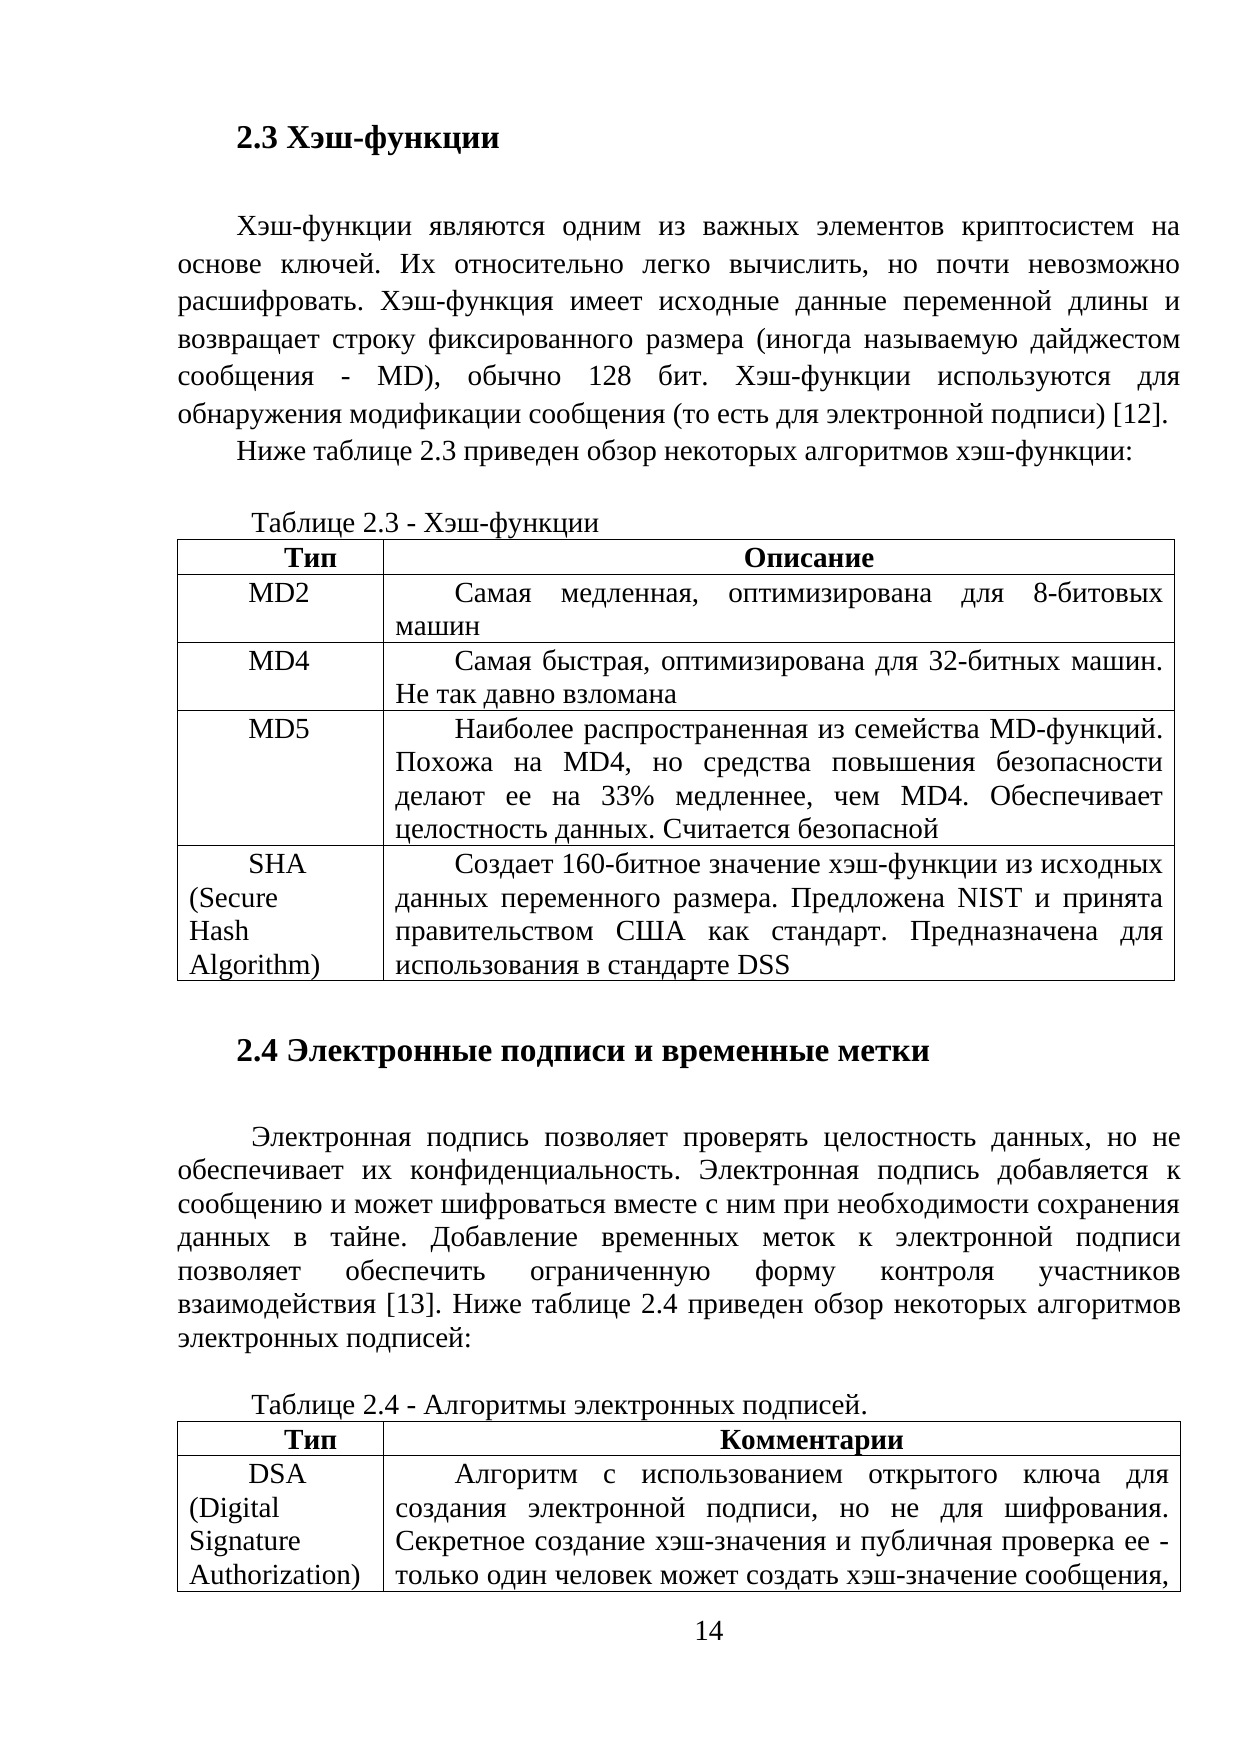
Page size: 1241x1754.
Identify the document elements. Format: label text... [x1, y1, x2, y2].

table_cell SHA (Secure Hash Algorithm) [178, 846, 383, 980]
table_cell Наиболее распространенная из семейства MD-функций. Похожа на MD4, но средства повышения безопасности делают ее на 33% медленнее, чем MD4. Обеспечивает целостность данных. Считается безопасной [384, 711, 1174, 845]
table_header Тип [178, 1422, 383, 1455]
table_cell MD2 [178, 575, 383, 642]
table_cell MD5 [178, 711, 383, 845]
subtitle 2.3 Хэш-функции [177, 118, 1181, 156]
text Таблице 2.4 - Алгоритмы электронных подписей. [177, 1387, 1181, 1421]
table_cell Создает 160-битное значение хэш-функции из исходных данных переменного размера. Предложена NIST и принята правительством США как стандарт. Предназначена для использования в стандарте DSS [384, 846, 1174, 980]
table_header Описание [384, 540, 1174, 574]
table_header Тип [178, 540, 383, 574]
text Хэш-функции являются одним из важных элементов криптосистем на основе ключей. Их относительно легко вычислить, но почти невозможно расшифровать. Хэш-функция имеет исходные данные переменной длины и возвращает строку фиксированного размера (иногда называемую дайджестом сообщения - MD), обычно 128 бит. Хэш-функции используются для обнаружения модификации сообщения (то есть для электронной подписи) [12]. [177, 206, 1181, 431]
table_cell Самая быстрая, оптимизирована для 32-битных машин. Не так давно взломана [384, 643, 1174, 710]
table_header Комментарии [384, 1422, 1180, 1455]
subtitle 2.4 Электронные подписи и временные метки [177, 1031, 1181, 1069]
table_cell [178, 1456, 383, 1591]
table_cell Самая медленная, оптимизирована для 8-битовых машин [384, 575, 1174, 642]
table_cell MD4 [178, 643, 383, 710]
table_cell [384, 1456, 1180, 1591]
text Таблице 2.3 - Хэш-функции [177, 506, 1181, 539]
text Электронная подпись позволяет проверять целостность данных, но не обеспечивает их конфиденциальность. Электронная подпись добавляется к сообщению и может шифроваться вместе с ним при необходимости сохранения данных в тайне. Добавление временных меток к электронной подписи позволяет обеспечить ограниченную форму контроля участников взаимодействия [13]. Ниже таблице 2.4 приведен обзор некоторых алгоритмов электронных подписей: [177, 1119, 1181, 1354]
text Ниже таблице 2.3 приведен обзор некоторых алгоритмов хэш-функции: [177, 431, 1181, 468]
